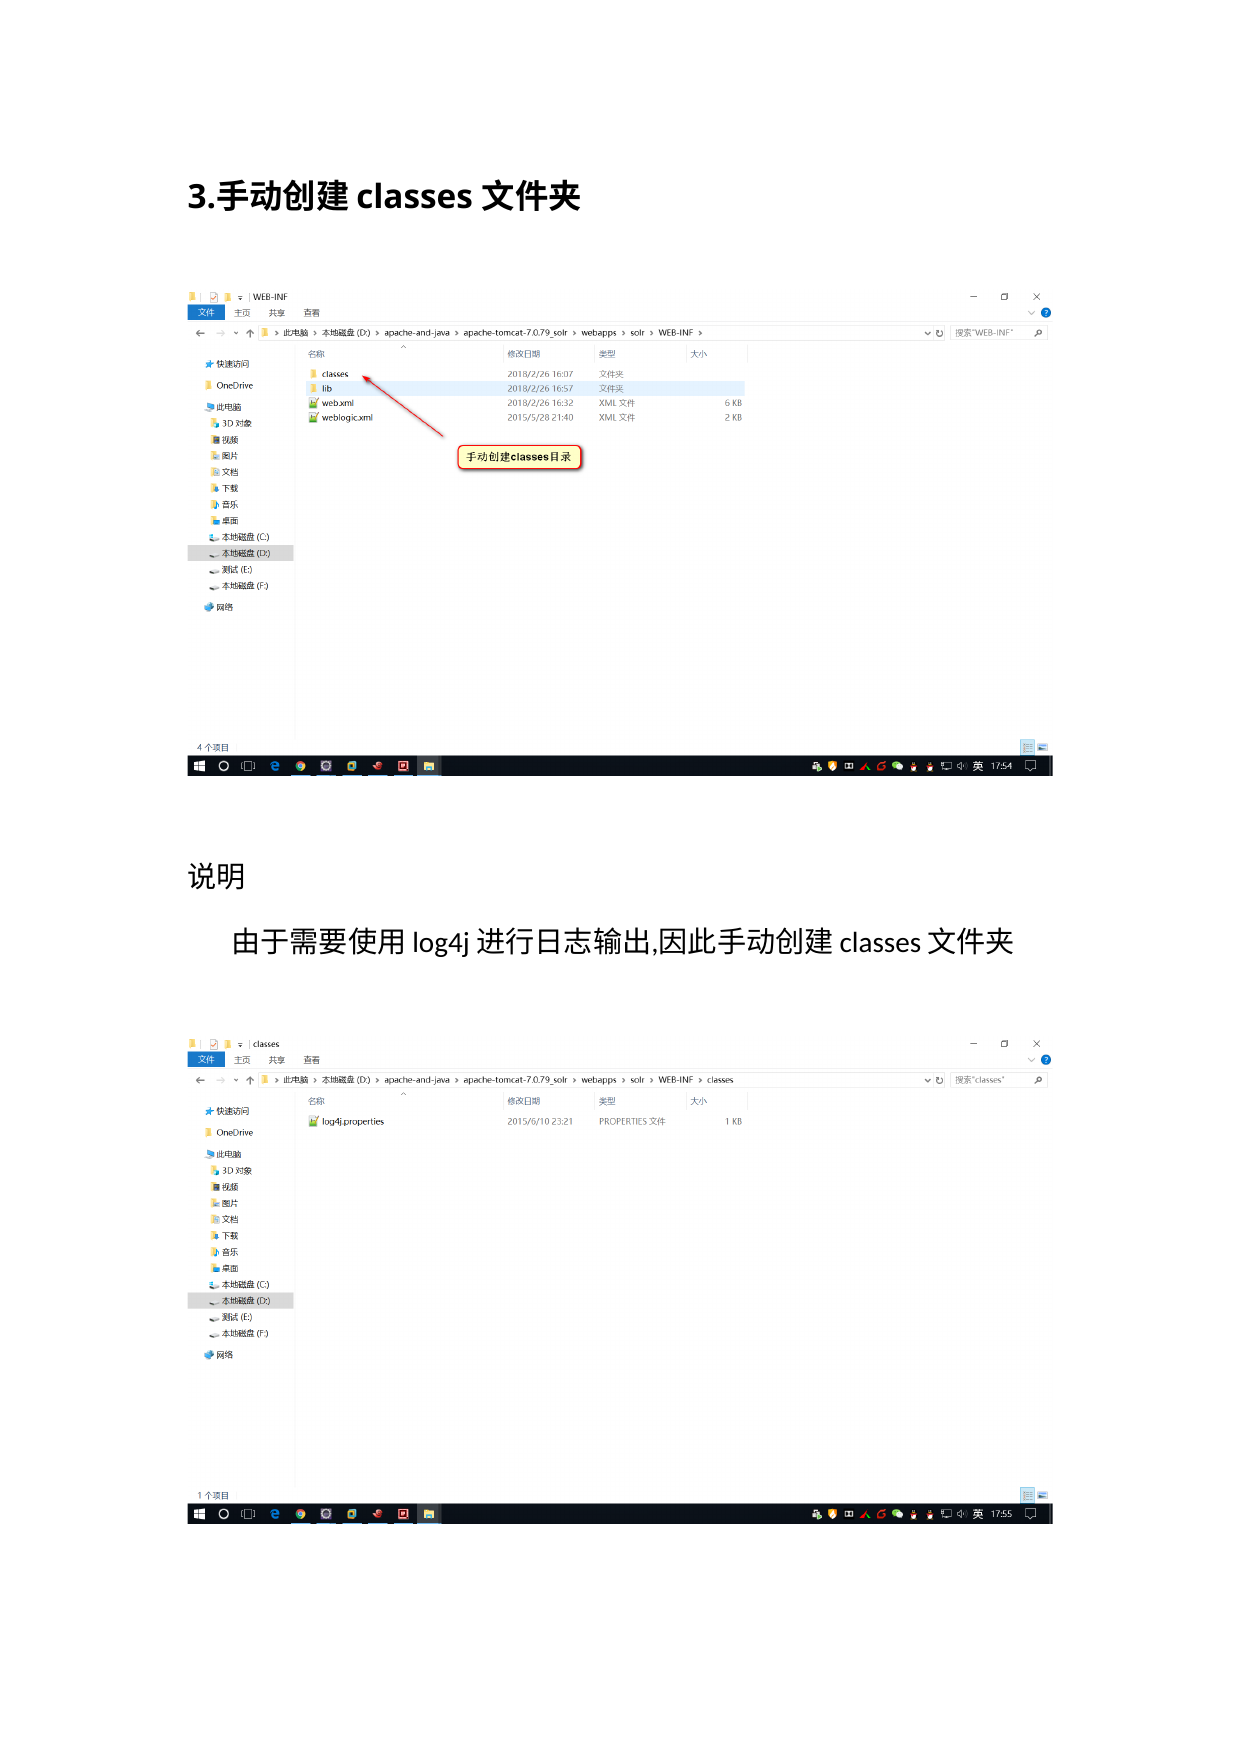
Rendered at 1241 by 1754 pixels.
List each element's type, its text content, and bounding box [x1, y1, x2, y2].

text 由于需要使用log4j 进行日志输出,因此手动创建classes文件夹 [187, 907, 1053, 972]
text 说明 [187, 842, 1053, 907]
picture [187, 1036, 1053, 1524]
subtitle 3.手动创建classes 文件夹 [187, 162, 1053, 227]
picture [187, 289, 1053, 776]
